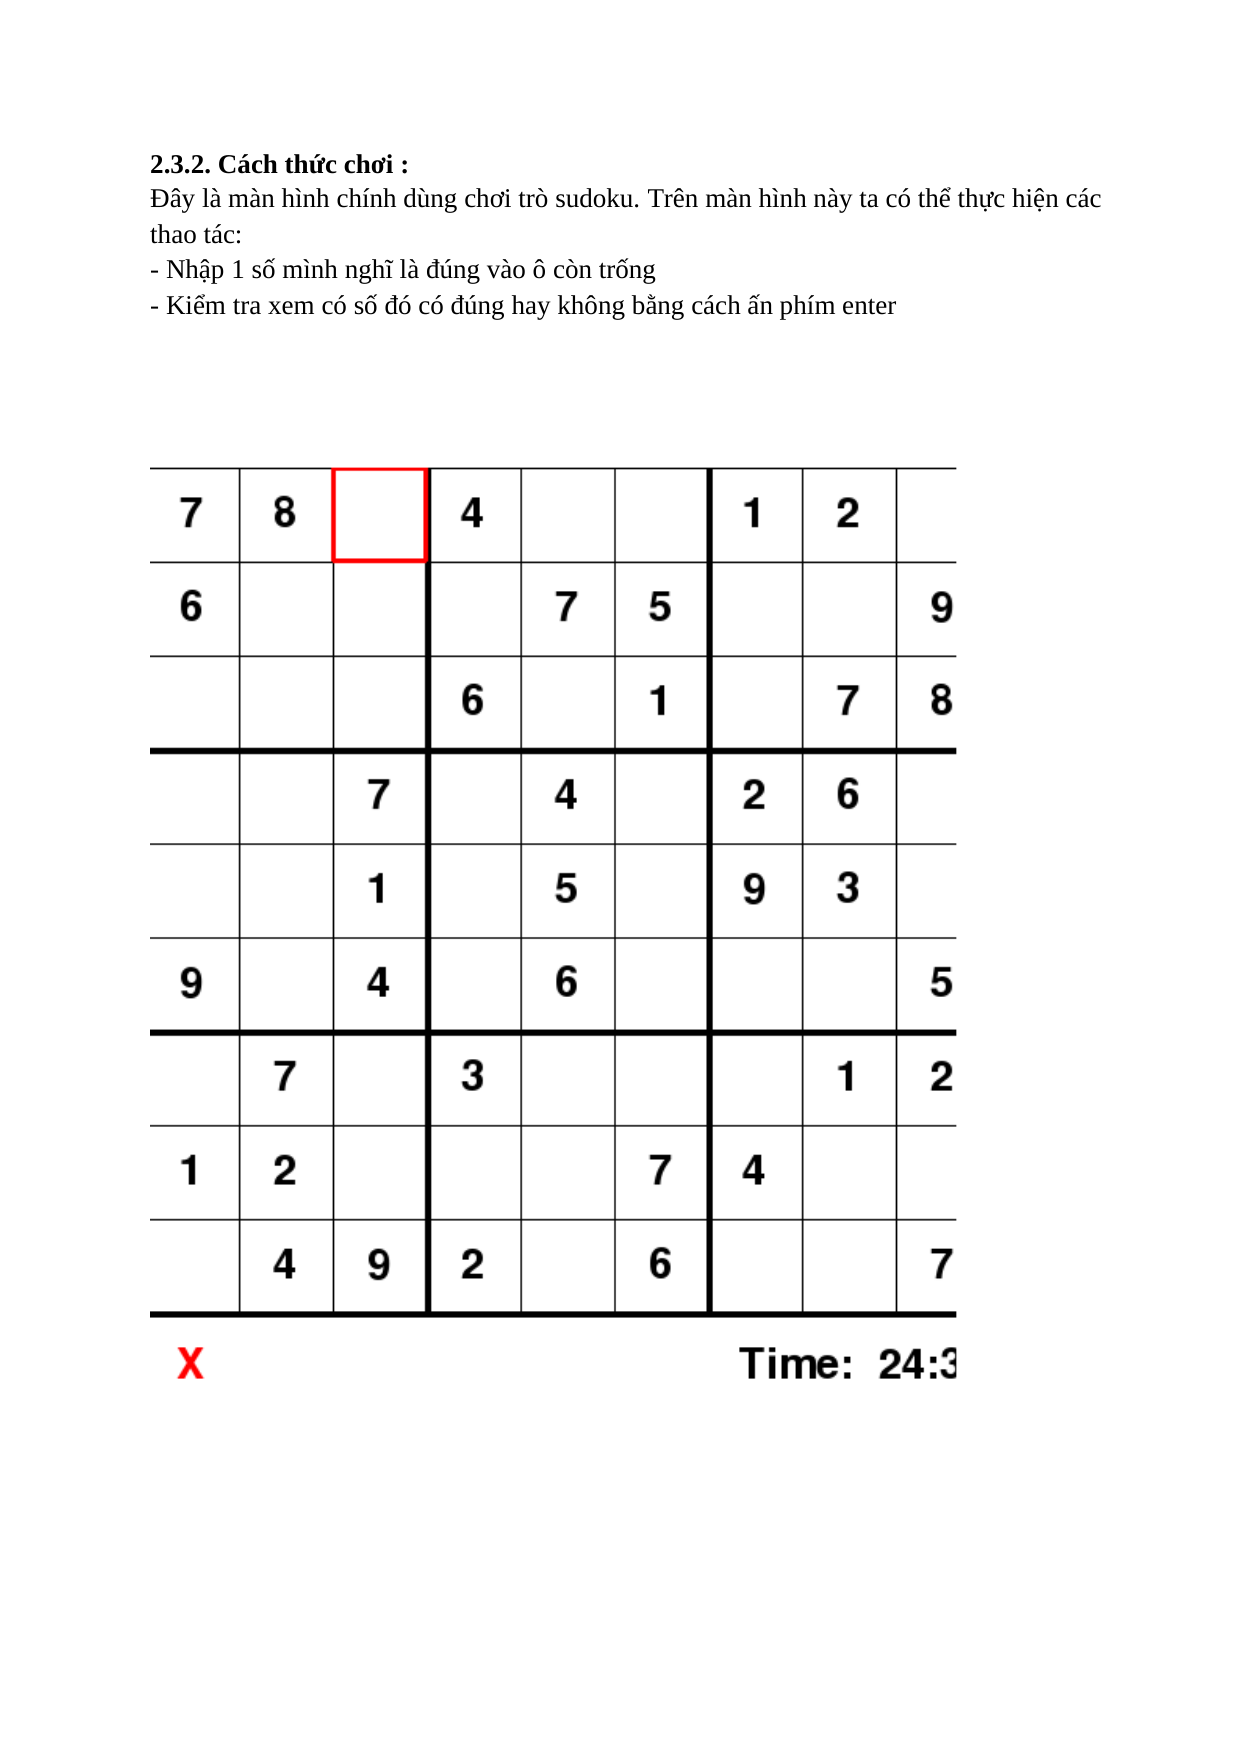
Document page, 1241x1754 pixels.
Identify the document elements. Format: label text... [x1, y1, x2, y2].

text Đây là màn hình chính dùng chơi trò sudoku. Trên màn hình này ta có thể thực hiện các thao tác: - Nhập 1 số mình nghĩ là đúng vào ô còn trống - Kiểm tra xem có số đó có đúng hay không bằng cách ấn phím enter [150, 179, 1123, 322]
picture [150, 457, 957, 1393]
text 2.3.2. Cách thức chơi : [150, 150, 1123, 179]
